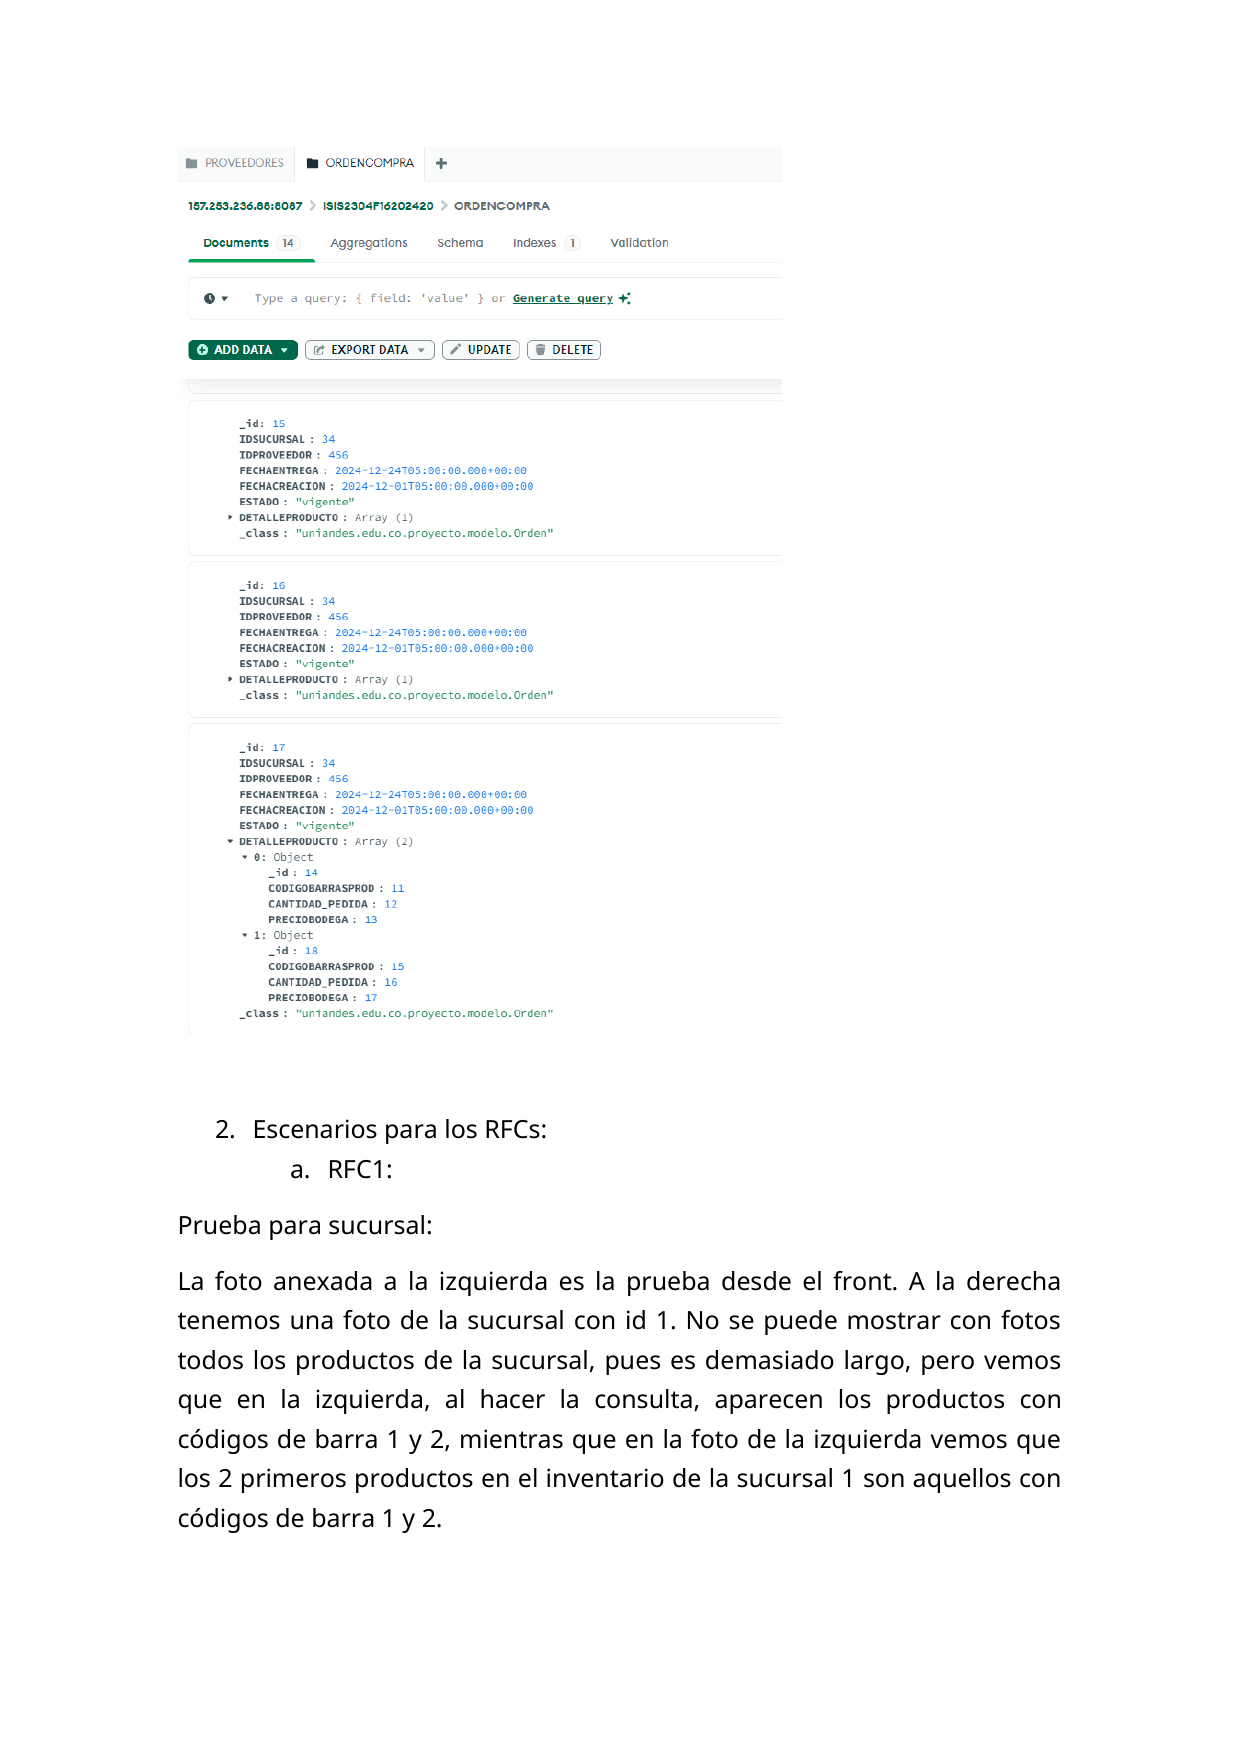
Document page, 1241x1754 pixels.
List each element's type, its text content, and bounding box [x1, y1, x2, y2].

list RFC1: [290, 1151, 1063, 1185]
list Escenarios para los RFCs: [215, 1112, 1063, 1146]
picture [177, 147, 782, 1034]
text Prueba para sucursal: [177, 1207, 1063, 1241]
text La foto anexada a la izquierda es la prueba desde el front. A la derecha tenemos una foto de la sucursal con id 1. No se puede mostrar con fotos todos los productos de la sucursal, pues es demasiado largo, pero vemos que en la izquierda, al hacer la consulta, aparecen los productos con códigos de barra 1 y 2, mientras que en la foto de la izquierda vemos que los 2 primeros productos en el inventario de la sucursal 1 son aquellos con códigos de barra 1 y 2. [177, 1263, 1063, 1534]
